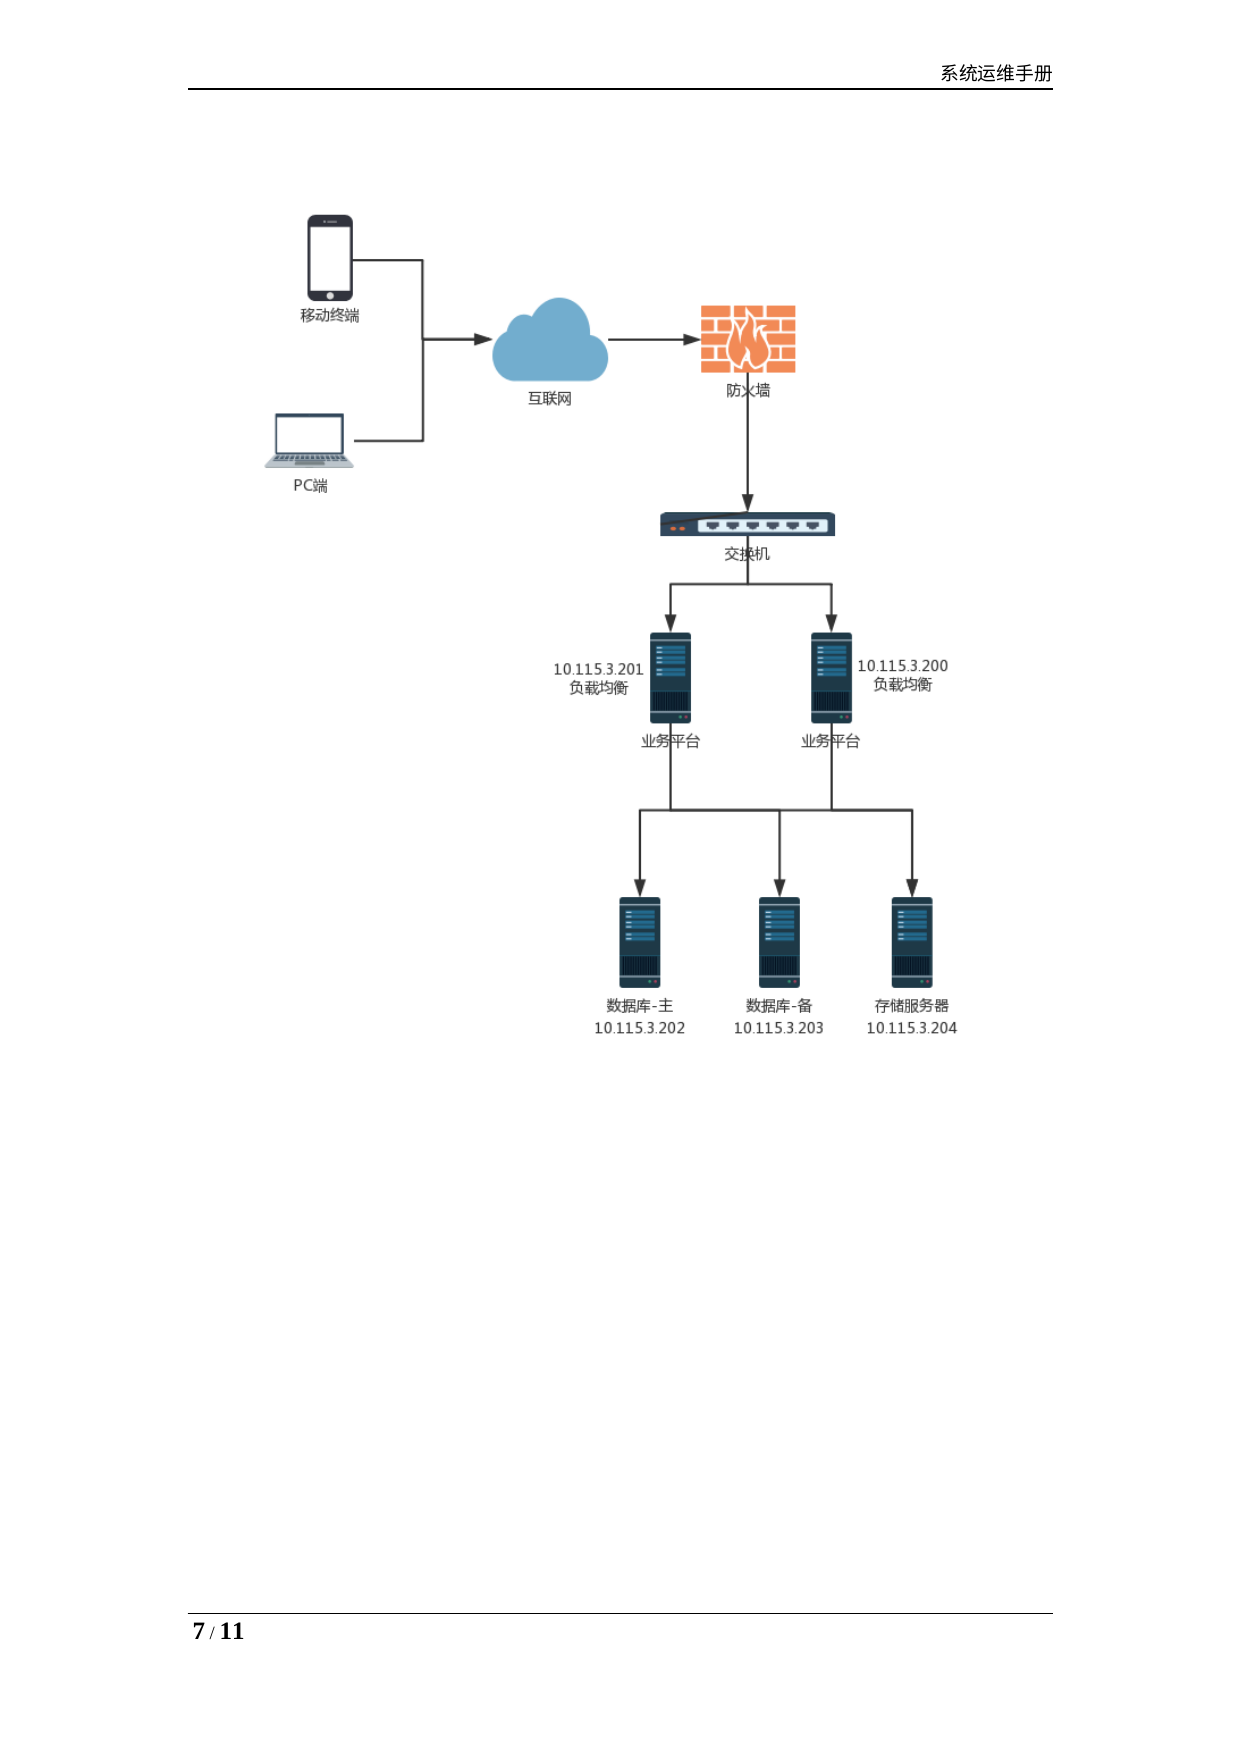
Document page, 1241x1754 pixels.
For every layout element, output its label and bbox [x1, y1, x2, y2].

picture [210, 150, 1028, 1114]
